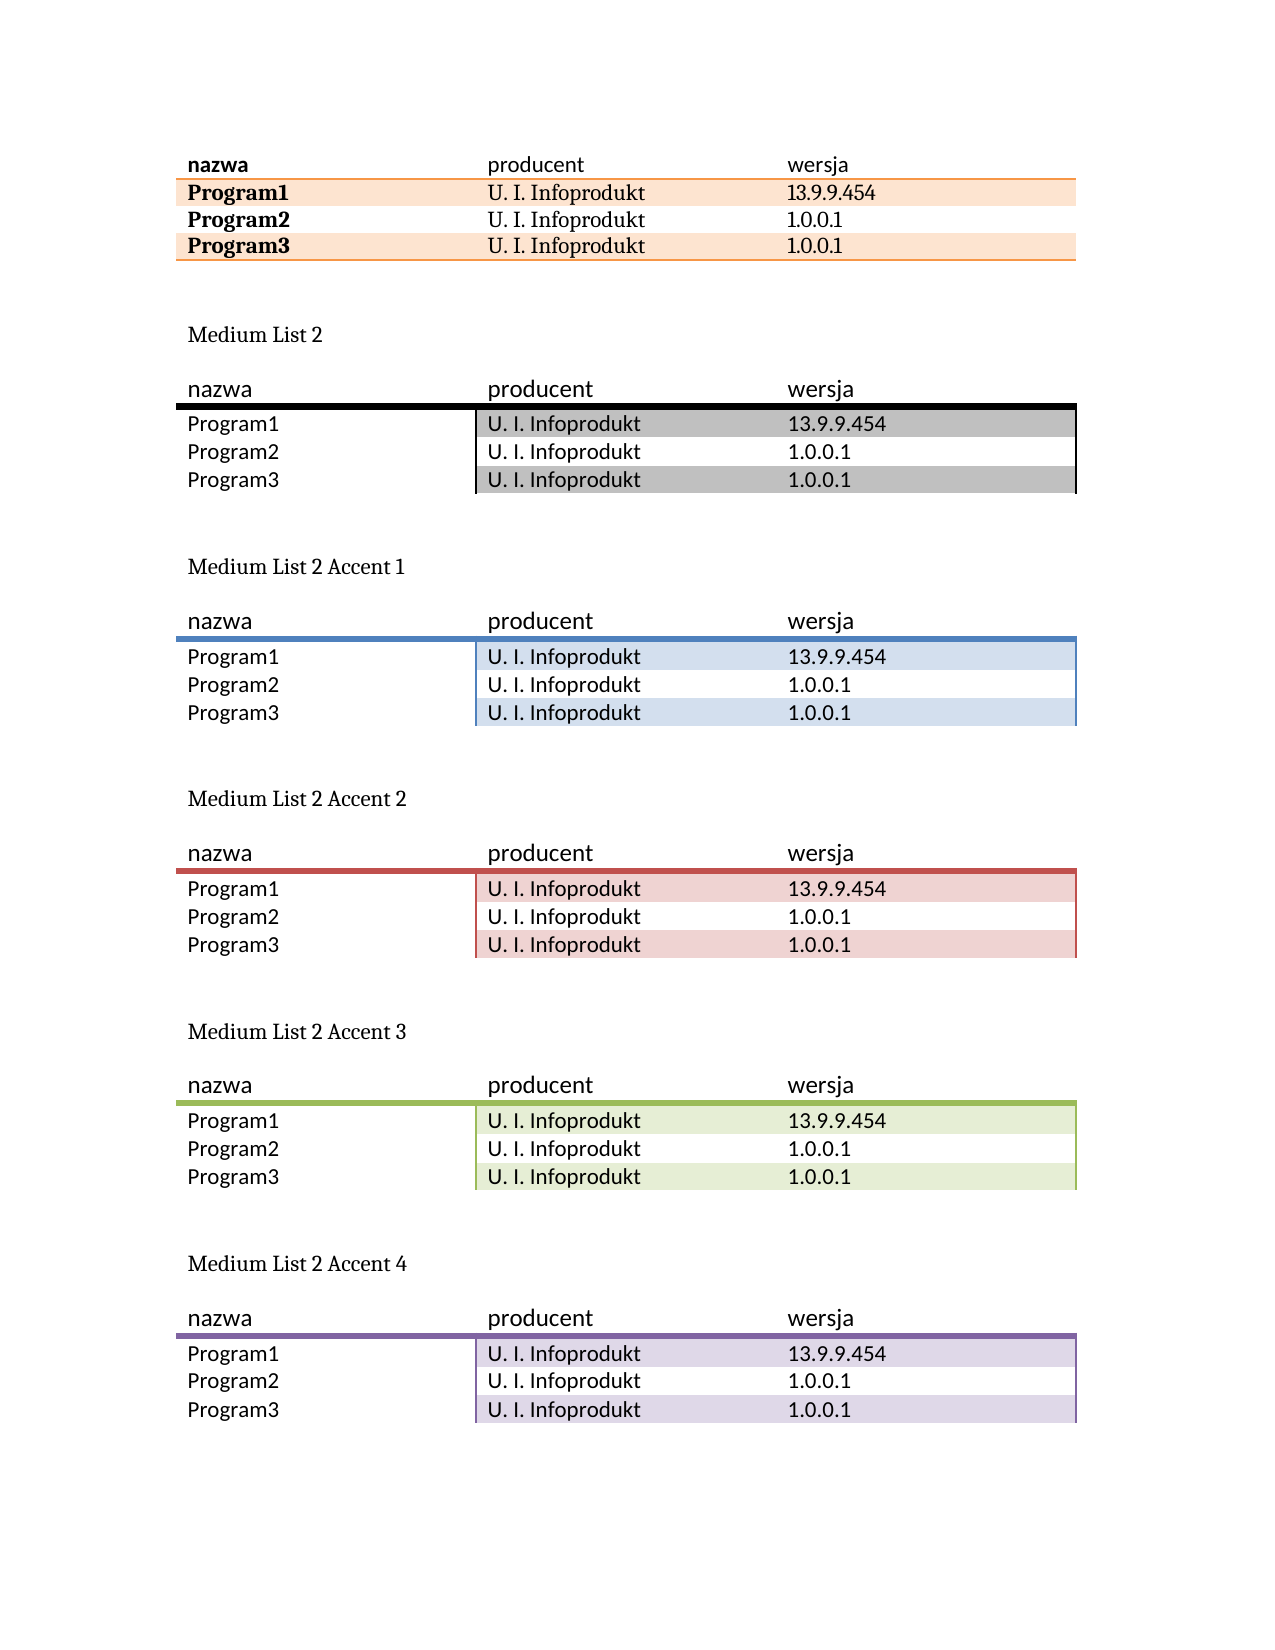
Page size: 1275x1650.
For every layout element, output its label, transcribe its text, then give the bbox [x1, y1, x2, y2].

table_header nazwa [176, 150, 476, 178]
table_cell U. I. Infoprodukt [477, 1134, 776, 1162]
text Medium List 2 Accent 2 [187, 726, 1087, 813]
table_cell 1.0.0.1 [776, 1134, 1075, 1162]
table_cell U. I. Infoprodukt [477, 1339, 776, 1367]
table_header wersja [776, 837, 1076, 868]
table_cell Program3 [176, 930, 475, 958]
table_cell Program2 [176, 902, 475, 930]
table_header nazwa [176, 837, 476, 868]
table_cell 13.9.9.454 [776, 642, 1075, 670]
text Medium List 2 Accent 1 [187, 493, 1087, 580]
table_cell U. I. Infoprodukt [477, 930, 776, 958]
table_header nazwa [176, 1302, 476, 1332]
table_cell U. I. Infoprodukt [477, 1395, 776, 1423]
table_cell Program1 [176, 642, 475, 670]
table_cell Program2 [176, 206, 476, 233]
table_header wersja [776, 605, 1076, 636]
table_cell Program3 [176, 698, 475, 726]
table_cell 1.0.0.1 [776, 670, 1075, 698]
table_header wersja [776, 1302, 1076, 1332]
table_cell U. I. Infoprodukt [477, 466, 776, 493]
table_header producent [476, 373, 776, 403]
table_cell Program1 [176, 1339, 475, 1367]
table_cell 1.0.0.1 [776, 698, 1075, 726]
table_cell 1.0.0.1 [776, 233, 1076, 259]
table_cell 1.0.0.1 [776, 1367, 1075, 1395]
text Medium List 2 Accent 4 [187, 1190, 1087, 1277]
table_header producent [476, 837, 776, 868]
table_cell 13.9.9.454 [776, 180, 1076, 206]
table_cell Program3 [176, 233, 476, 259]
table_cell Program1 [176, 180, 476, 206]
table_cell Program3 [176, 1395, 475, 1423]
table_header wersja [776, 150, 1076, 178]
table_cell 1.0.0.1 [776, 206, 1076, 233]
table_cell 13.9.9.454 [776, 1339, 1075, 1367]
table_cell U. I. Infoprodukt [476, 233, 776, 259]
text Medium List 2 Accent 3 [187, 958, 1087, 1045]
table_cell Program2 [176, 1367, 475, 1395]
table_header nazwa [176, 1070, 476, 1100]
table_cell U. I. Infoprodukt [477, 1163, 776, 1190]
table_header producent [476, 1302, 776, 1332]
table_cell U. I. Infoprodukt [477, 902, 776, 930]
table_cell U. I. Infoprodukt [477, 642, 776, 670]
text Medium List 2 [187, 261, 1087, 348]
table_cell 1.0.0.1 [776, 438, 1075, 466]
table_header nazwa [176, 605, 476, 636]
table_cell 1.0.0.1 [776, 466, 1075, 493]
table_cell U. I. Infoprodukt [477, 1106, 776, 1134]
table_cell 1.0.0.1 [776, 1395, 1075, 1423]
table_header nazwa [176, 373, 476, 403]
table_header producent [476, 605, 776, 636]
table_cell U. I. Infoprodukt [477, 670, 776, 698]
table_header wersja [776, 1070, 1076, 1100]
table_cell U. I. Infoprodukt [477, 1367, 776, 1395]
table_cell Program3 [176, 1163, 475, 1190]
table_cell 13.9.9.454 [776, 410, 1075, 437]
table_header producent [476, 150, 776, 178]
table_header producent [476, 1070, 776, 1100]
table_cell Program2 [176, 670, 475, 698]
table_cell U. I. Infoprodukt [476, 180, 776, 206]
table_cell Program1 [176, 410, 475, 437]
table_cell U. I. Infoprodukt [477, 874, 776, 902]
table_cell U. I. Infoprodukt [477, 410, 776, 437]
table_cell Program2 [176, 438, 475, 466]
table_cell U. I. Infoprodukt [477, 698, 776, 726]
table_cell Program1 [176, 1106, 475, 1134]
table_cell 1.0.0.1 [776, 930, 1075, 958]
table_cell 13.9.9.454 [776, 1106, 1075, 1134]
table_header wersja [776, 373, 1076, 403]
table_cell 13.9.9.454 [776, 874, 1075, 902]
table_cell U. I. Infoprodukt [477, 438, 776, 466]
table_cell Program3 [176, 466, 475, 493]
table_cell 1.0.0.1 [776, 902, 1075, 930]
table_cell Program2 [176, 1134, 475, 1162]
table_cell 1.0.0.1 [776, 1163, 1075, 1190]
table_cell U. I. Infoprodukt [476, 206, 776, 233]
table_cell Program1 [176, 874, 475, 902]
